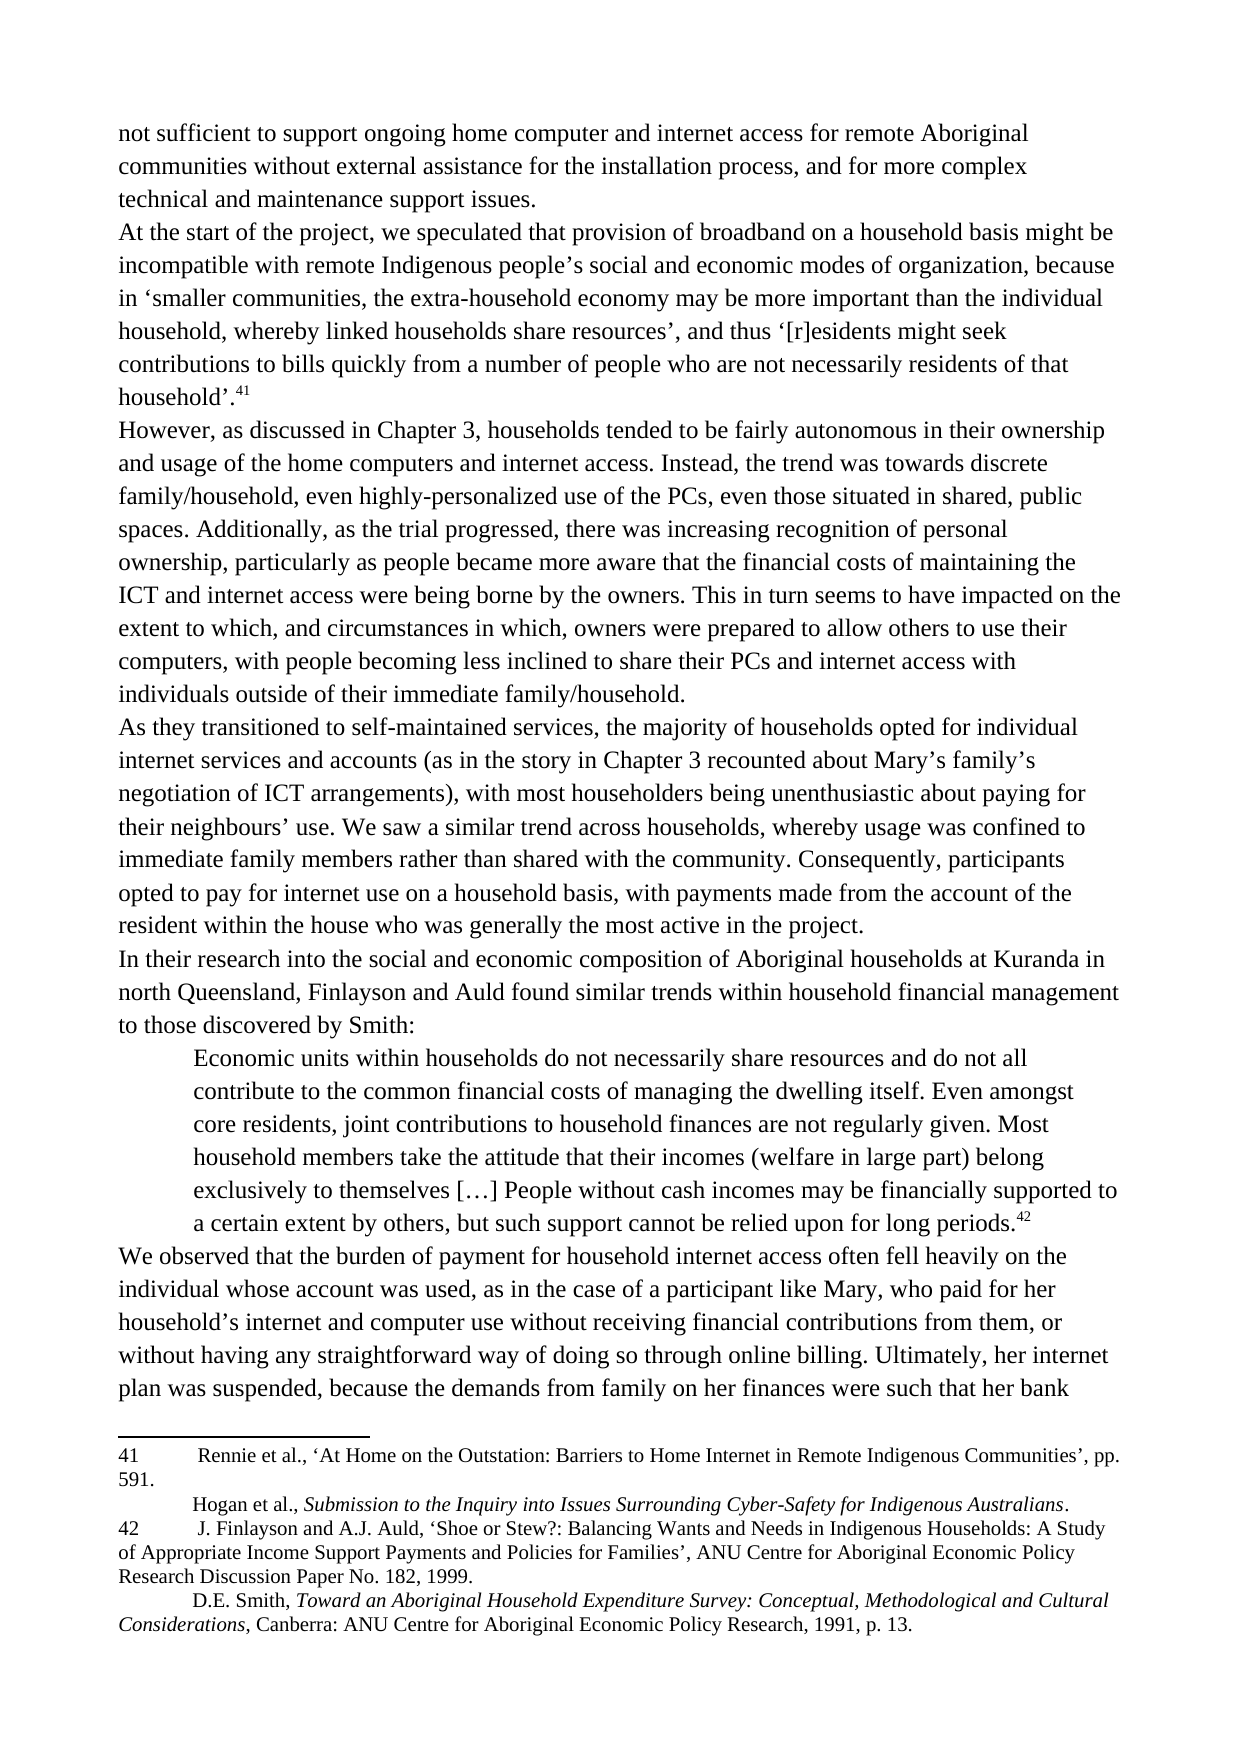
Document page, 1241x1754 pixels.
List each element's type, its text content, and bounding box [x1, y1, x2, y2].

text In their research into the social and economic composition of Aboriginal households at Kuranda in north Queensland, Finlayson and Auld found similar trends within household financial management to those discovered by Smith: [118, 944, 1122, 1038]
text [118, 118, 1122, 213]
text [118, 1241, 1122, 1402]
text As they transitioned to self-maintained services, the majority of households opted for individual internet services and accounts (as in the story in Chapter 3 recounted about Mary’s family’s negotiation of ICT arrangements), with most householders being unenthusiastic about paying for their neighbours’ use. We saw a similar trend across households, whereby usage was confined to immediate family members rather than shared with the community. Consequently, participants opted to pay for internet use on a household basis, with payments made from the account of the resident within the house who was generally the most active in the project. [118, 712, 1122, 939]
text However, as discussed in Chapter 3, households tended to be fairly autonomous in their ownership and usage of the home computers and internet access. Instead, the trend was towards discrete family/household, even highly-personalized use of the PCs, even those situated in shared, public spaces. Additionally, as the trial progressed, there was increasing recognition of personal ownership, particularly as people became more aware that the financial costs of maintaining the ICT and internet access were being borne by the owners. This in turn seems to have impacted on the extent to which, and circumstances in which, owners were prepared to allow others to use their computers, with people becoming less inclined to share their PCs and internet access with individuals outside of their immediate family/household. [118, 415, 1122, 708]
text Economic units within households do not necessarily share resources and do not all contribute to the common financial costs of managing the dwelling itself. Even amongst core residents, joint contributions to household finances are not regularly given. Most household members take the attitude that their incomes (welfare in large part) belong exclusively to themselves […] People without cash incomes may be financially supported to a certain extent by others, but such support cannot be relied upon for long periods. [193, 1043, 1122, 1237]
text At the start of the project, we speculated that provision of broadband on a household basis might be incompatible with remote Indigenous people’s social and economic modes of organization, because in ‘smaller communities, the extra-household economy may be more important than the individual household, whereby linked households share resources’, and thus ‘[r]esidents might seek contributions to bills quickly from a number of people who are not necessarily residents of that household’. [118, 217, 1122, 411]
